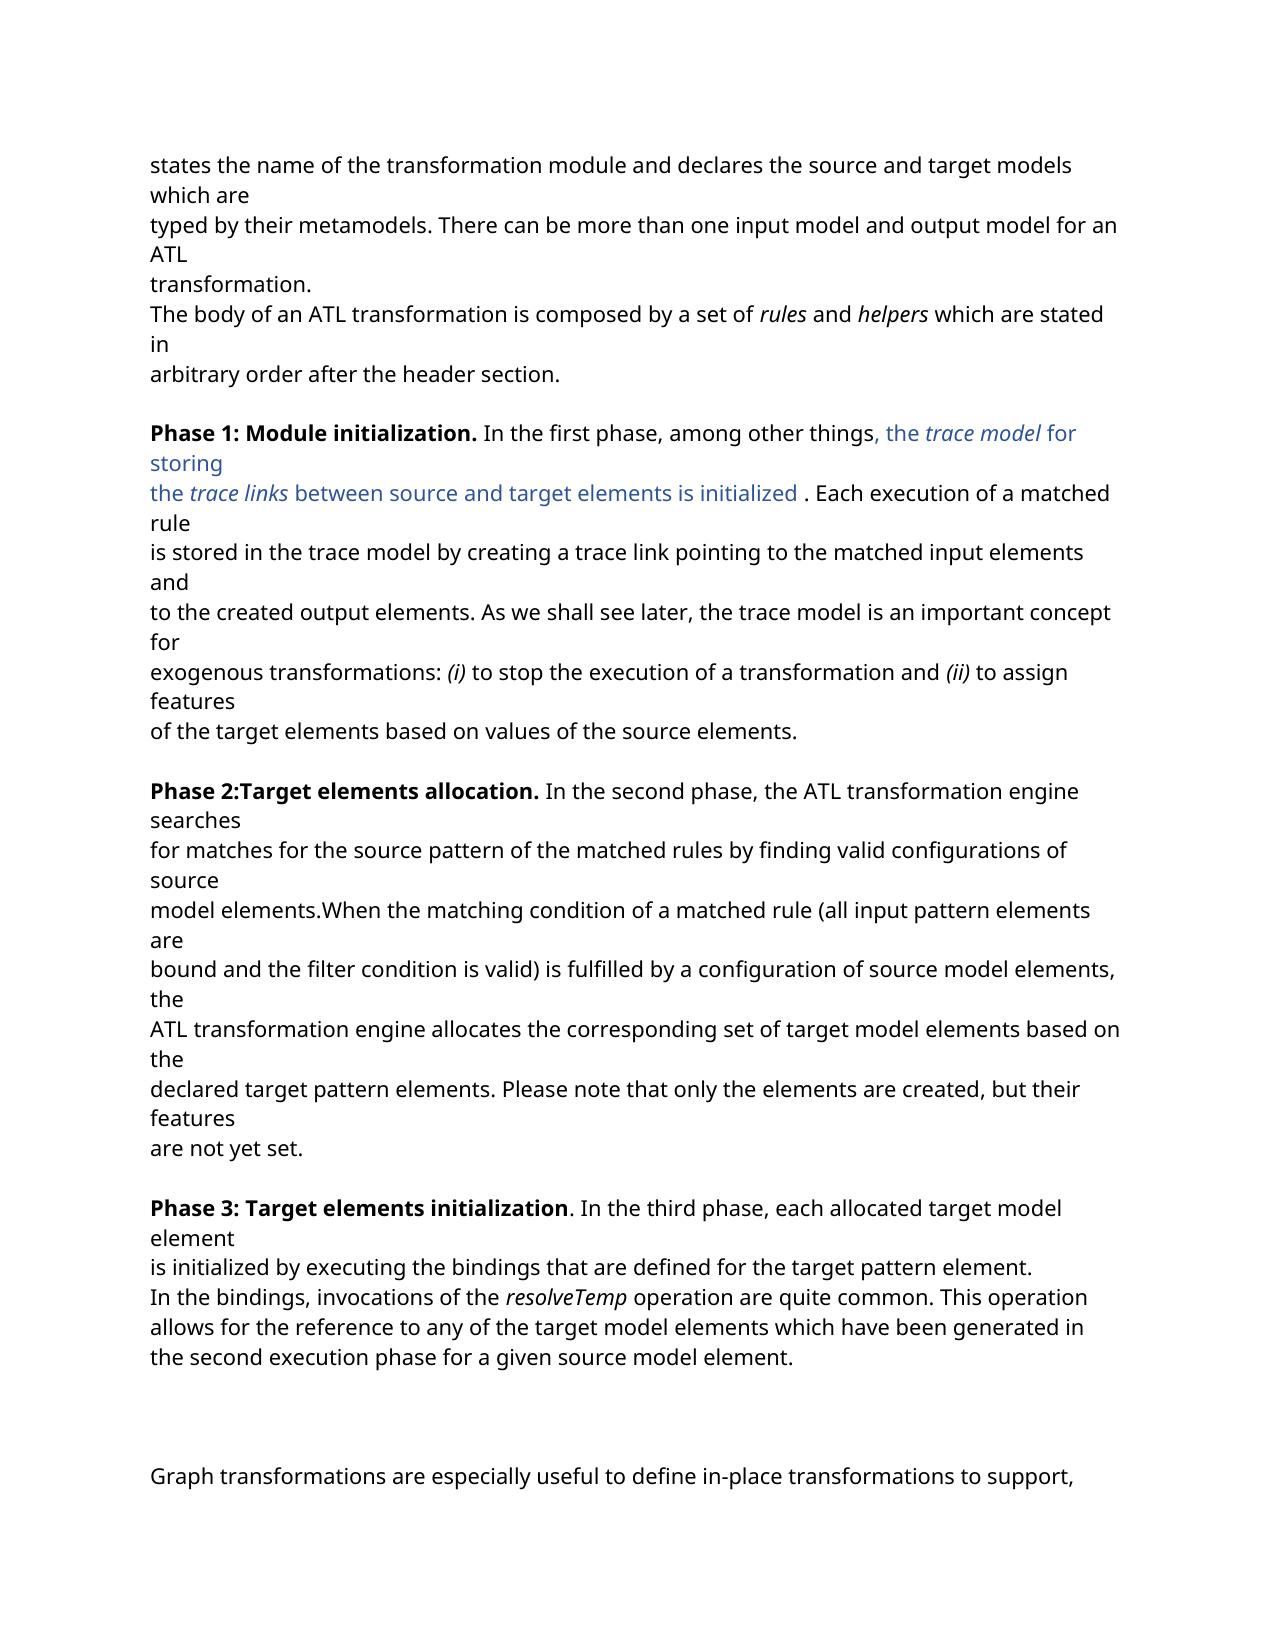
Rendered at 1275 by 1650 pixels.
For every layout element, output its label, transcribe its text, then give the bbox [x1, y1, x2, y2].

text arbitrary order after the header section. [150, 358, 1125, 388]
text ATL transformation engine allocates the corresponding set of target model elements based on the [150, 1014, 1125, 1073]
text Phase 1: Module initialization. In the first phase, among other things, the trace model for storing [150, 418, 1125, 478]
text allows for the reference to any of the target model elements which have been generated in [150, 1312, 1125, 1342]
text exogenous transformations: (i) to stop the execution of a transformation and (ii) to assign features [150, 656, 1125, 716]
text is initialized by executing the bindings that are defined for the target pattern element. [150, 1252, 1125, 1282]
text The body of an ATL transformation is composed by a set of rules and helpers which are stated in [150, 299, 1125, 358]
text In the bindings, invocations of the resolveTemp operation are quite common. This operation [150, 1282, 1125, 1312]
text the second execution phase for a given source model element. [150, 1342, 1125, 1371]
text for matches for the source pattern of the matched rules by finding valid configurations of source [150, 835, 1125, 895]
text states the name of the transformation module and declares the source and target models which are [150, 150, 1125, 209]
text Phase 2:Target elements allocation. In the second phase, the ATL transformation engine searches [150, 776, 1125, 835]
text is stored in the trace model by creating a trace link pointing to the matched input elements and [150, 537, 1125, 597]
text Graph transformations are especially useful to define in-place transformations to support, [150, 1461, 1125, 1491]
text declared target pattern elements. Please note that only the elements are created, but their features [150, 1073, 1125, 1133]
text the trace links between source and target elements is initialized . Each execution of a matched rule [150, 478, 1125, 537]
text are not yet set. [150, 1133, 1125, 1163]
text typed by their metamodels. There can be more than one input model and output model for an ATL [150, 209, 1125, 269]
text model elements.When the matching condition of a matched rule (all input pattern elements are [150, 895, 1125, 954]
text bound and the filter condition is valid) is fulfilled by a configuration of source model elements, the [150, 954, 1125, 1014]
text of the target elements based on values of the source elements. [150, 716, 1125, 746]
text to the created output elements. As we shall see later, the trace model is an important concept for [150, 597, 1125, 656]
text Phase 3: Target elements initialization. In the third phase, each allocated target model element [150, 1193, 1125, 1252]
text transformation. [150, 269, 1125, 299]
